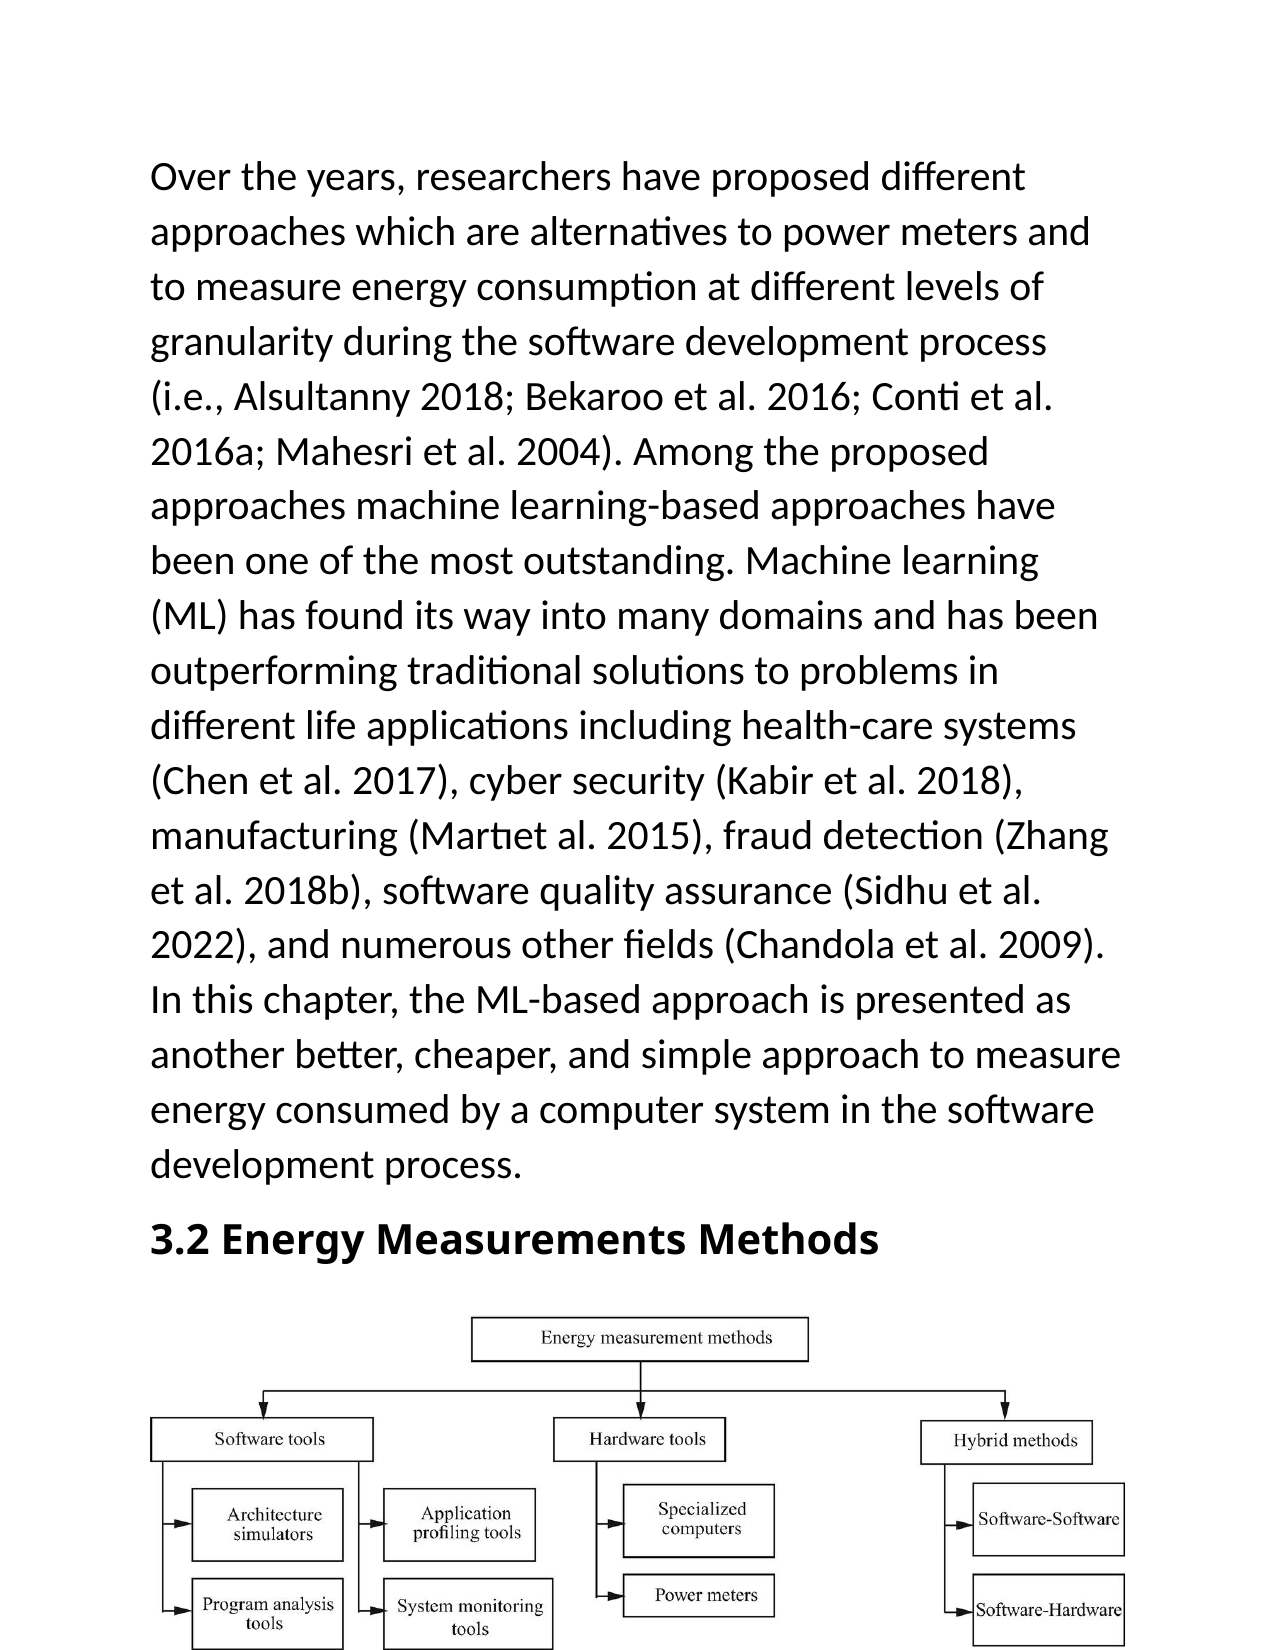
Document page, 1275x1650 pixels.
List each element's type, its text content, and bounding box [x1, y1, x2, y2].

text Over the years, researchers have proposed different approaches which are alternatives to power meters and to measure energy consumption at different levels of granularity during the software development process (i.e., Alsultanny 2018; Bekaroo et al. 2016; Conti et al. 2016a; Mahesri et al. 2004). Among the proposed approaches machine learning-based approaches have been one of the most outstanding. Machine learning (ML) has found its way into many domains and has been outperforming traditional solutions to problems in different life applications including health-care systems (Chen et al. 2017), cyber security (Kabir et al. 2018), manufacturing (Martıet al. 2015), fraud detection (Zhang et al. 2018b), software quality assurance (Sidhu et al. 2022), and numerous other fields (Chandola et al. 2009). In this chapter, the ML-based approach is presented as another better, cheaper, and simple approach to measure energy consumed by a computer system in the software development process. [150, 150, 1125, 1189]
picture [150, 1314, 1125, 1650]
text 3.2 Energy Measurements Methods [150, 1210, 1125, 1266]
